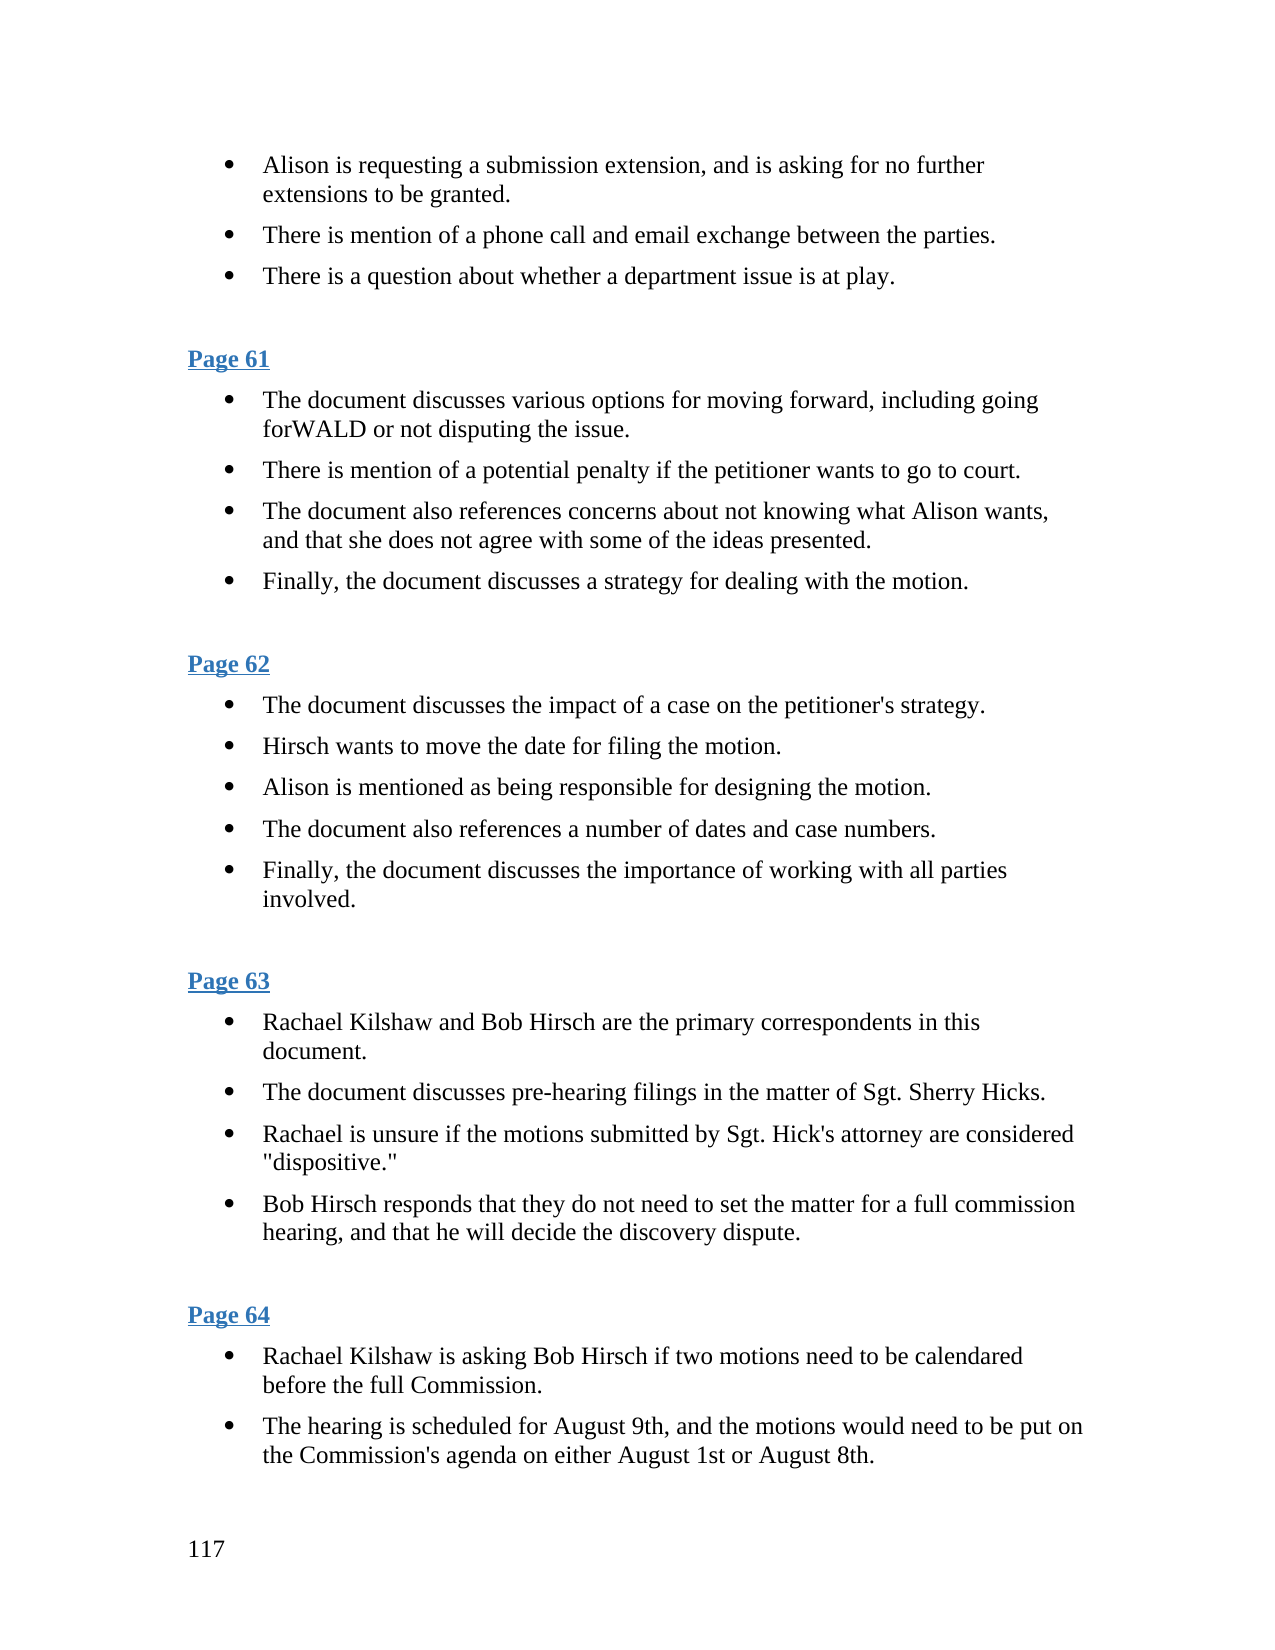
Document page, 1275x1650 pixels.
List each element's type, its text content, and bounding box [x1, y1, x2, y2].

list The document also references a number of dates and case numbers. [225, 814, 1087, 842]
text Page 64 [187, 1300, 1087, 1329]
list Alison is requesting a submission extension, and is asking for no further extensions to be granted. [225, 150, 1087, 207]
list Bob Hirsch responds that they do not need to set the matter for a full commission hearing, and that he will decide the discovery dispute. [225, 1189, 1087, 1246]
list Alison is mentioned as being responsible for designing the motion. [225, 772, 1087, 801]
list Rachael Kilshaw and Bob Hirsch are the primary correspondents in this document. [225, 1007, 1087, 1065]
list There is mention of a phone call and email exchange between the parties. [225, 220, 1087, 249]
text Page 63 [187, 966, 1087, 995]
text Page 62 [187, 649, 1087, 677]
list Rachael Kilshaw is asking Bob Hirsch if two motions need to be calendared before the full Commission. [225, 1341, 1087, 1399]
list The document discusses the impact of a case on the petitioner's strategy. [225, 690, 1087, 719]
list Finally, the document discusses a strategy for dealing with the motion. [225, 566, 1087, 595]
list There is mention of a potential penalty if the petitioner wants to go to court. [225, 455, 1087, 484]
list Finally, the document discusses the importance of working with all parties involved. [225, 855, 1087, 912]
list There is a question about whether a department issue is at play. [225, 261, 1087, 290]
list Hirsch wants to move the date for filing the motion. [225, 731, 1087, 760]
list The document discusses various options for moving forward, including going forWALD or not disputing the issue. [225, 385, 1087, 442]
list Rachael is unsure if the motions submitted by Sgt. Hick's attorney are considered "dispositive." [225, 1119, 1087, 1176]
text Page 61 [187, 344, 1087, 372]
list The hearing is scheduled for August 9th, and the motions would need to be put on the Commission's agenda on either August 1st or August 8th. [225, 1411, 1087, 1469]
list The document also references concerns about not knowing what Alison wants, and that she does not agree with some of the ideas presented. [225, 496, 1087, 554]
list The document discusses pre-hearing filings in the matter of Sgt. Sherry Hicks. [225, 1077, 1087, 1106]
